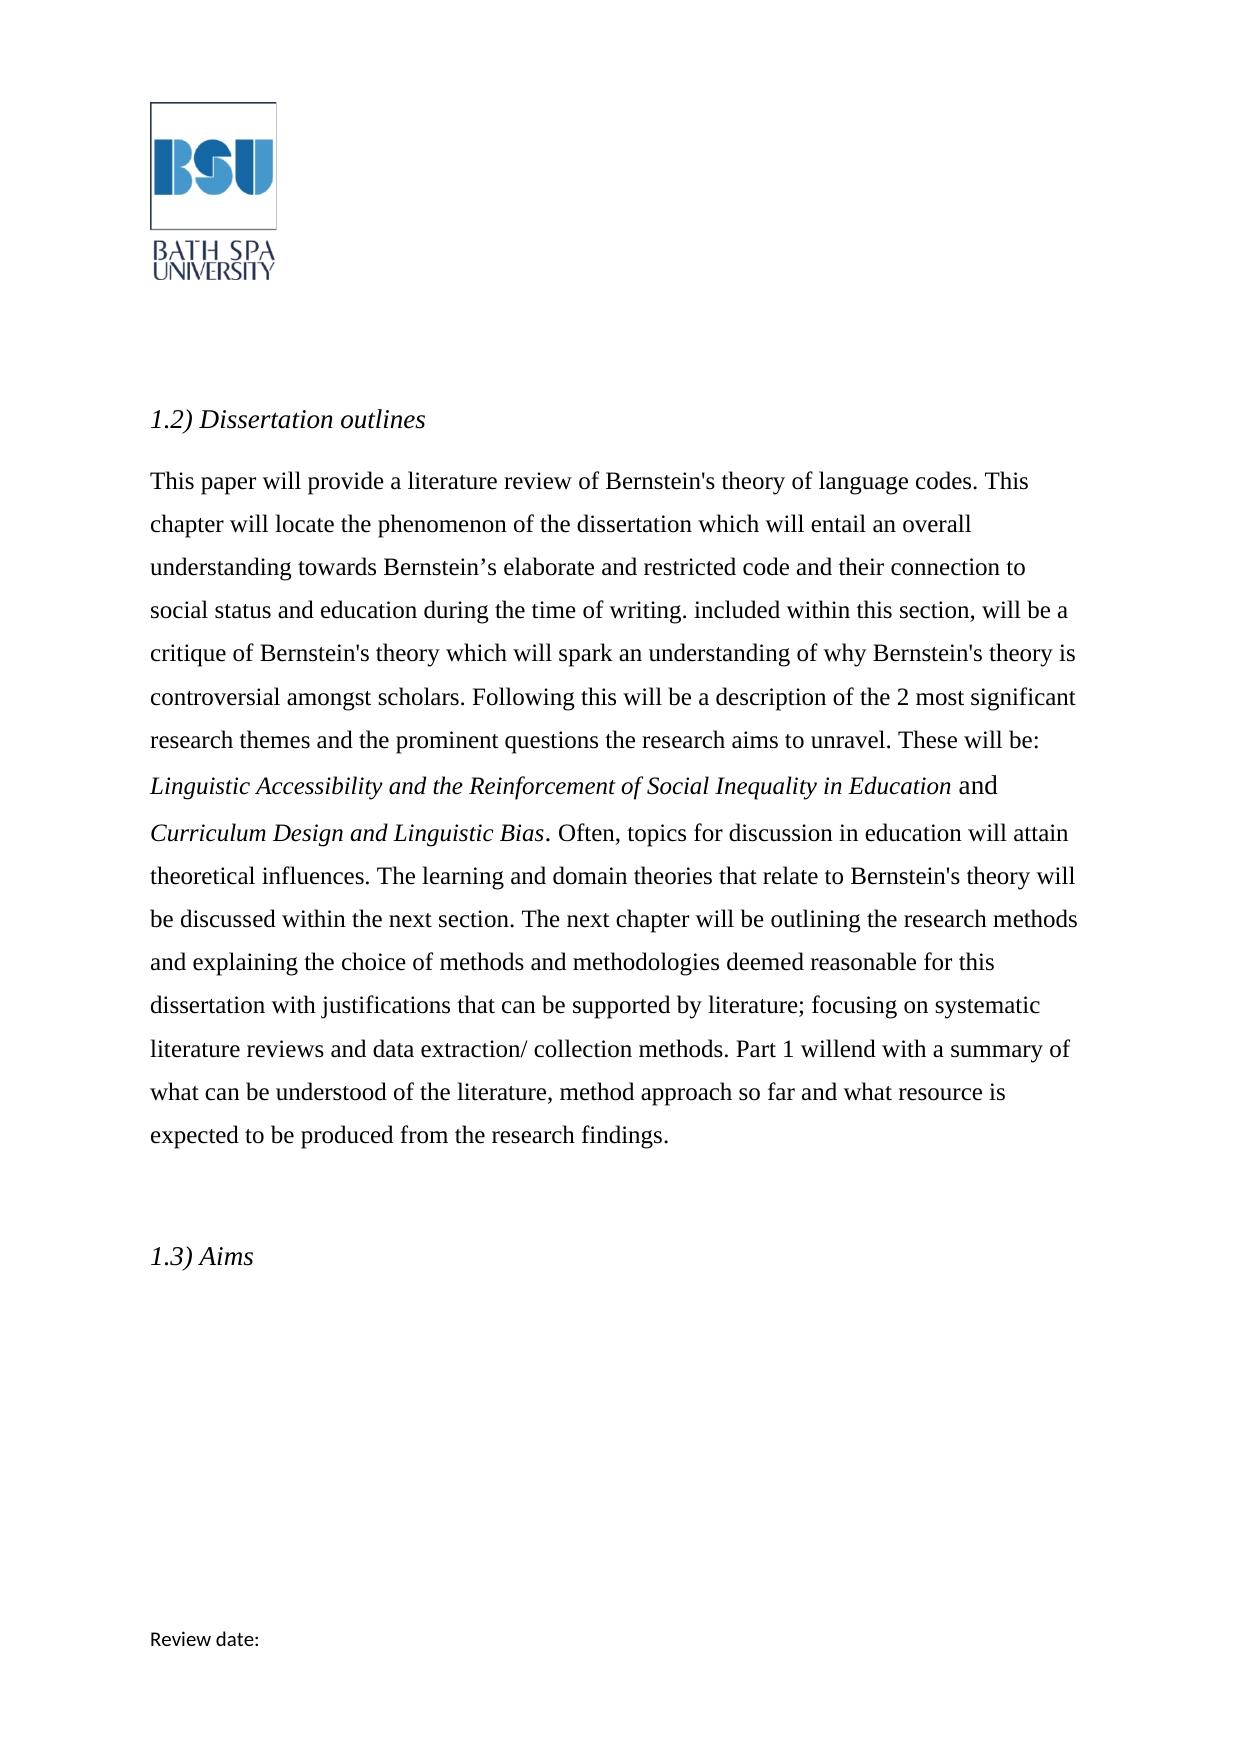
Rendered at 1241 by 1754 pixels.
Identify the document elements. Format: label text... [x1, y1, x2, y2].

picture [150, 102, 277, 280]
subtitle 1.2) Dissertation outlines [150, 403, 1090, 434]
text This paper will provide a literature review of Bernstein's theory of language codes. This chapter will locate the phenomenon of the dissertation which will entail an overall understanding towards Bernstein’s elaborate and restricted code and their connection to social status and education during the time of writing. included within this section, will be a critique of Bernstein's theory which will spark an understanding of why Bernstein's theory is controversial amongst scholars. Following this will be a description of the 2 most significant research themes and the prominent questions the research aims to unravel. These will be: Linguistic Accessibility and the Reinforcement of Social Inequality in Education and Curriculum Design and Linguistic Bias. Often, topics for discussion in education will attain theoretical influences. The learning and domain theories that relate to Bernstein's theory will be discussed within the next section. The next chapter will be outlining the research methods and explaining the choice of methods and methodologies deemed reasonable for this dissertation with justifications that can be supported by literature; focusing on systematic literature reviews and data extraction/ collection methods. Part 1 willend with a summary of what can be understood of the literature, method approach so far and what resource is expected to be produced from the research findings. [150, 466, 1090, 1149]
subtitle 1.3) Aims [150, 1239, 1090, 1271]
